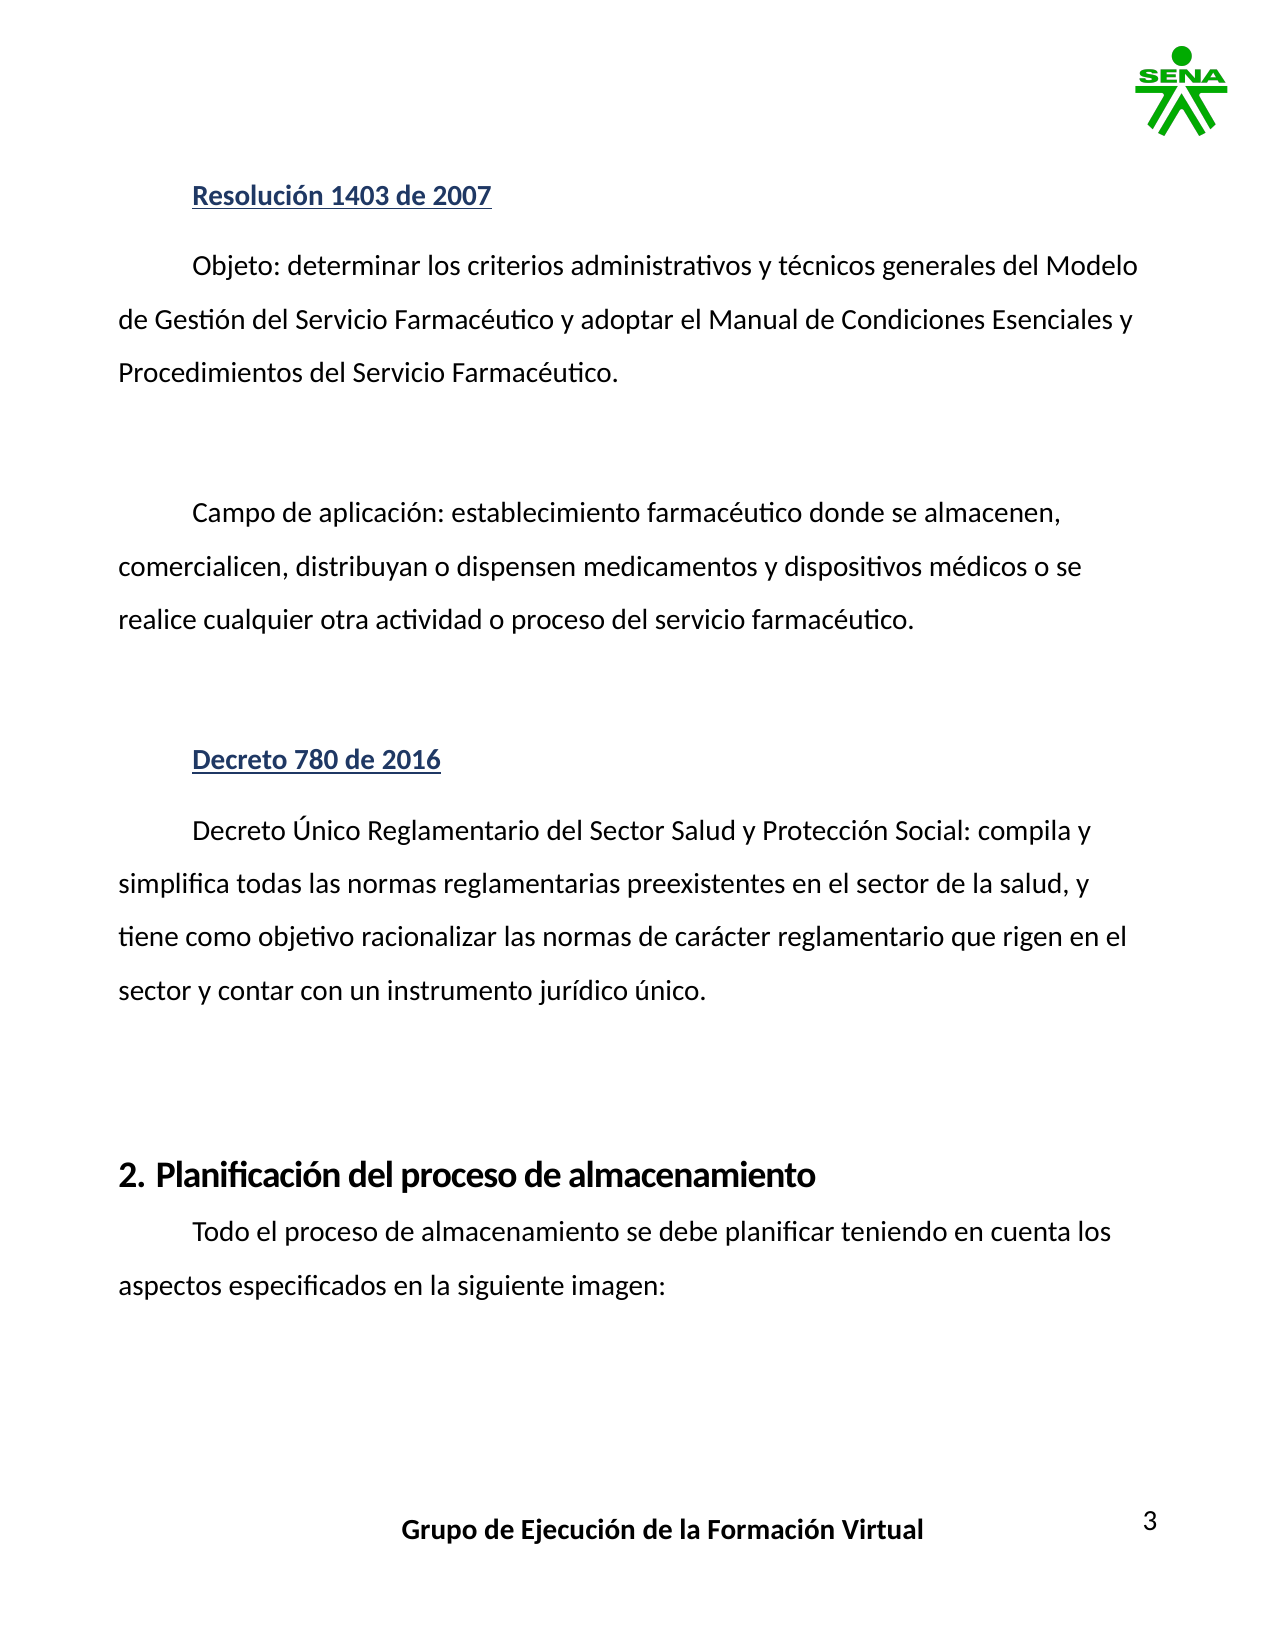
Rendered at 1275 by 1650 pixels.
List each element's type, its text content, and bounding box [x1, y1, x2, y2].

picture [1135, 46, 1228, 136]
subtitle Planificación del proceso de almacenamiento [118, 1151, 1157, 1196]
text Decreto 780 de 2016 [118, 741, 1157, 777]
text Objeto: determinar los criterios administrativos y técnicos generales del Modelo de Gestión del Servicio Farmacéutico y adoptar el Manual de Condiciones Esenciales y Procedimientos del Servicio Farmacéutico. [118, 247, 1157, 390]
text Todo el proceso de almacenamiento se debe planificar teniendo en cuenta los aspectos especificados en la siguiente imagen: [118, 1213, 1157, 1302]
text Campo de aplicación: establecimiento farmacéutico donde se almacenen, comercialicen, distribuyan o dispensen medicamentos y dispositivos médicos o se realice cualquier otra actividad o proceso del servicio farmacéutico. [118, 494, 1157, 637]
text Decreto Único Reglamentario del Sector Salud y Protección Social: compila y simplifica todas las normas reglamentarias preexistentes en el sector de la salud, y tiene como objetivo racionalizar las normas de carácter reglamentario que rigen en el sector y contar con un instrumento jurídico único. [118, 812, 1157, 1007]
text Resolución 1403 de 2007 [118, 177, 1157, 213]
